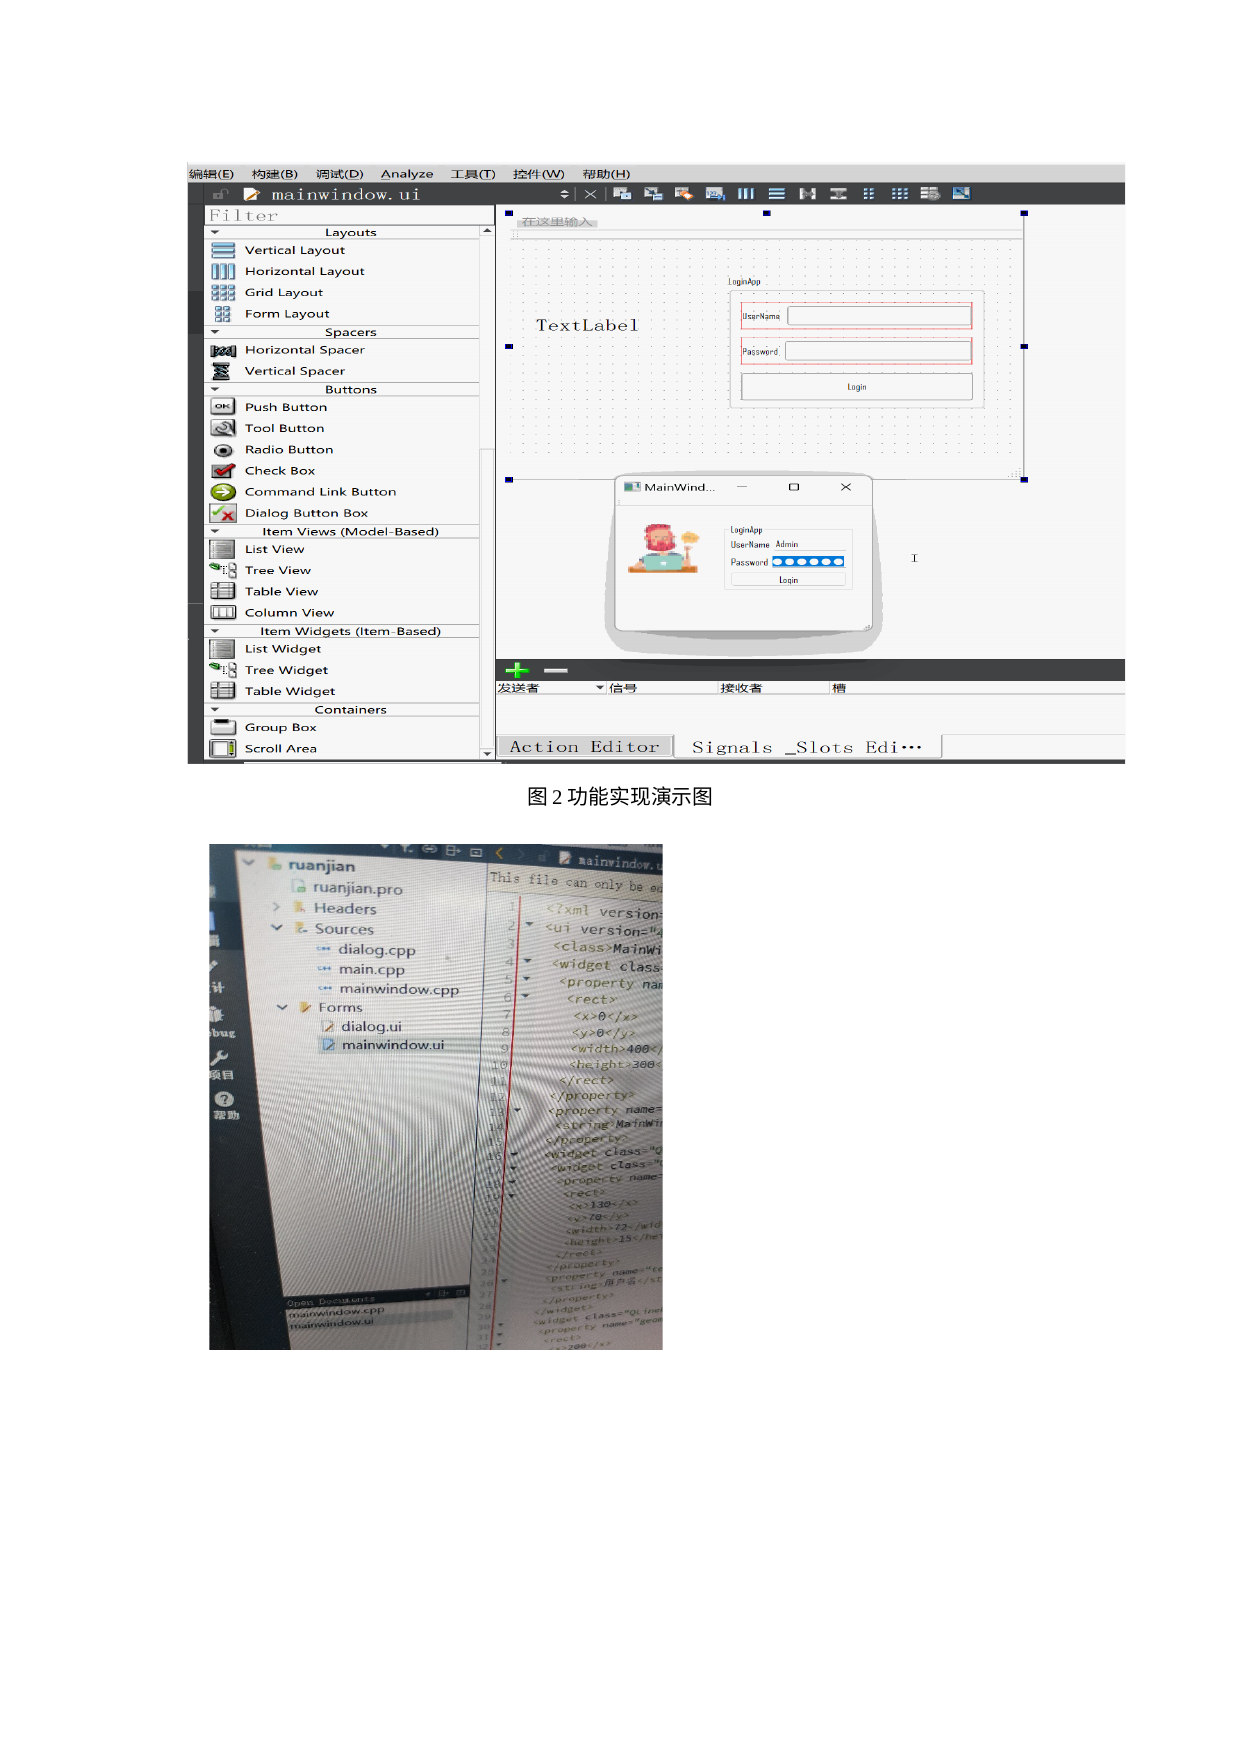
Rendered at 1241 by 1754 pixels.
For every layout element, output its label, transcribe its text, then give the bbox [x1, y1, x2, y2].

picture [209, 844, 663, 1350]
picture [187, 162, 1125, 764]
text 图2 功能实现演示图 [187, 779, 1053, 812]
